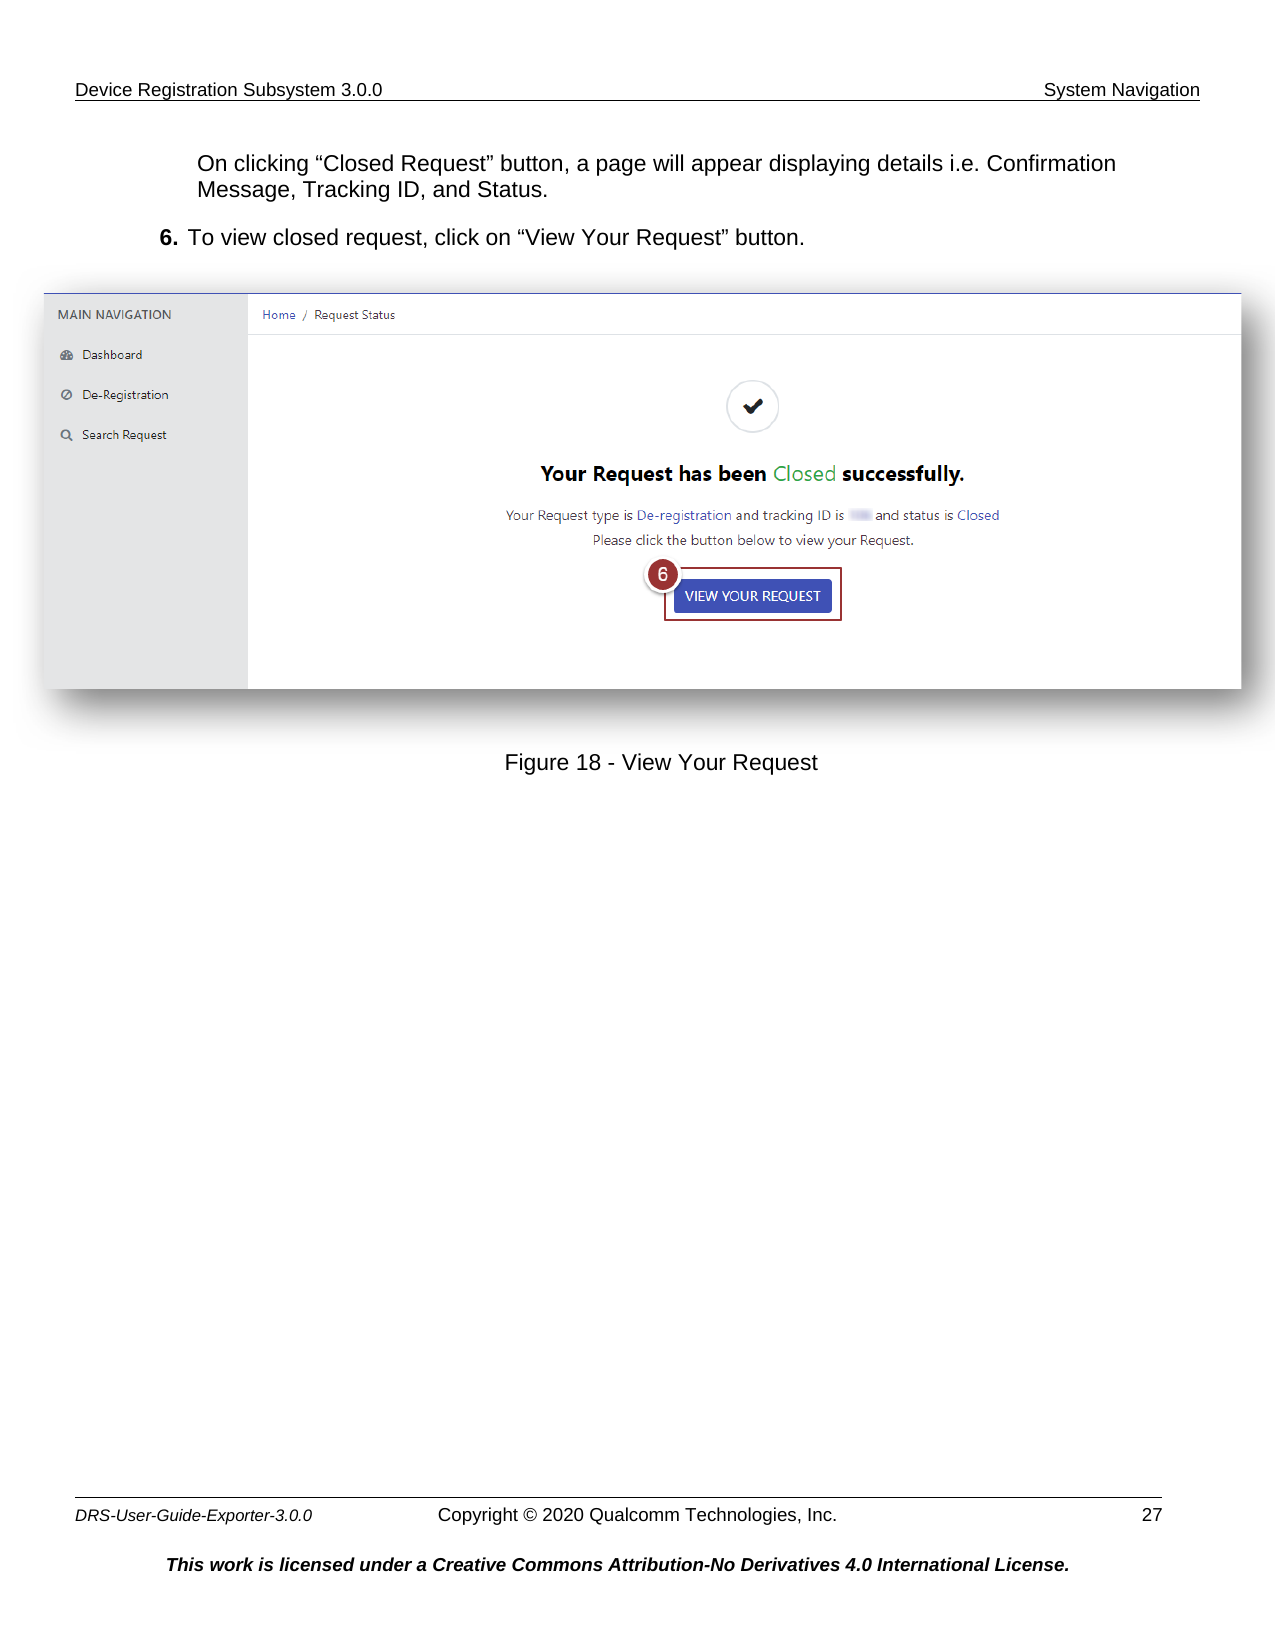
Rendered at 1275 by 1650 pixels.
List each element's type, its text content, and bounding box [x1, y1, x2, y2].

text On clicking “Closed Request” button, a page will appear displaying details i.e. Confirmation Message, Tracking ID, and Status. [197, 150, 1125, 203]
list To view closed request, click on “View Your Request” button. [159, 223, 1125, 250]
text Figure 18 - View Your Request [197, 749, 1125, 775]
picture [43, 293, 1242, 689]
